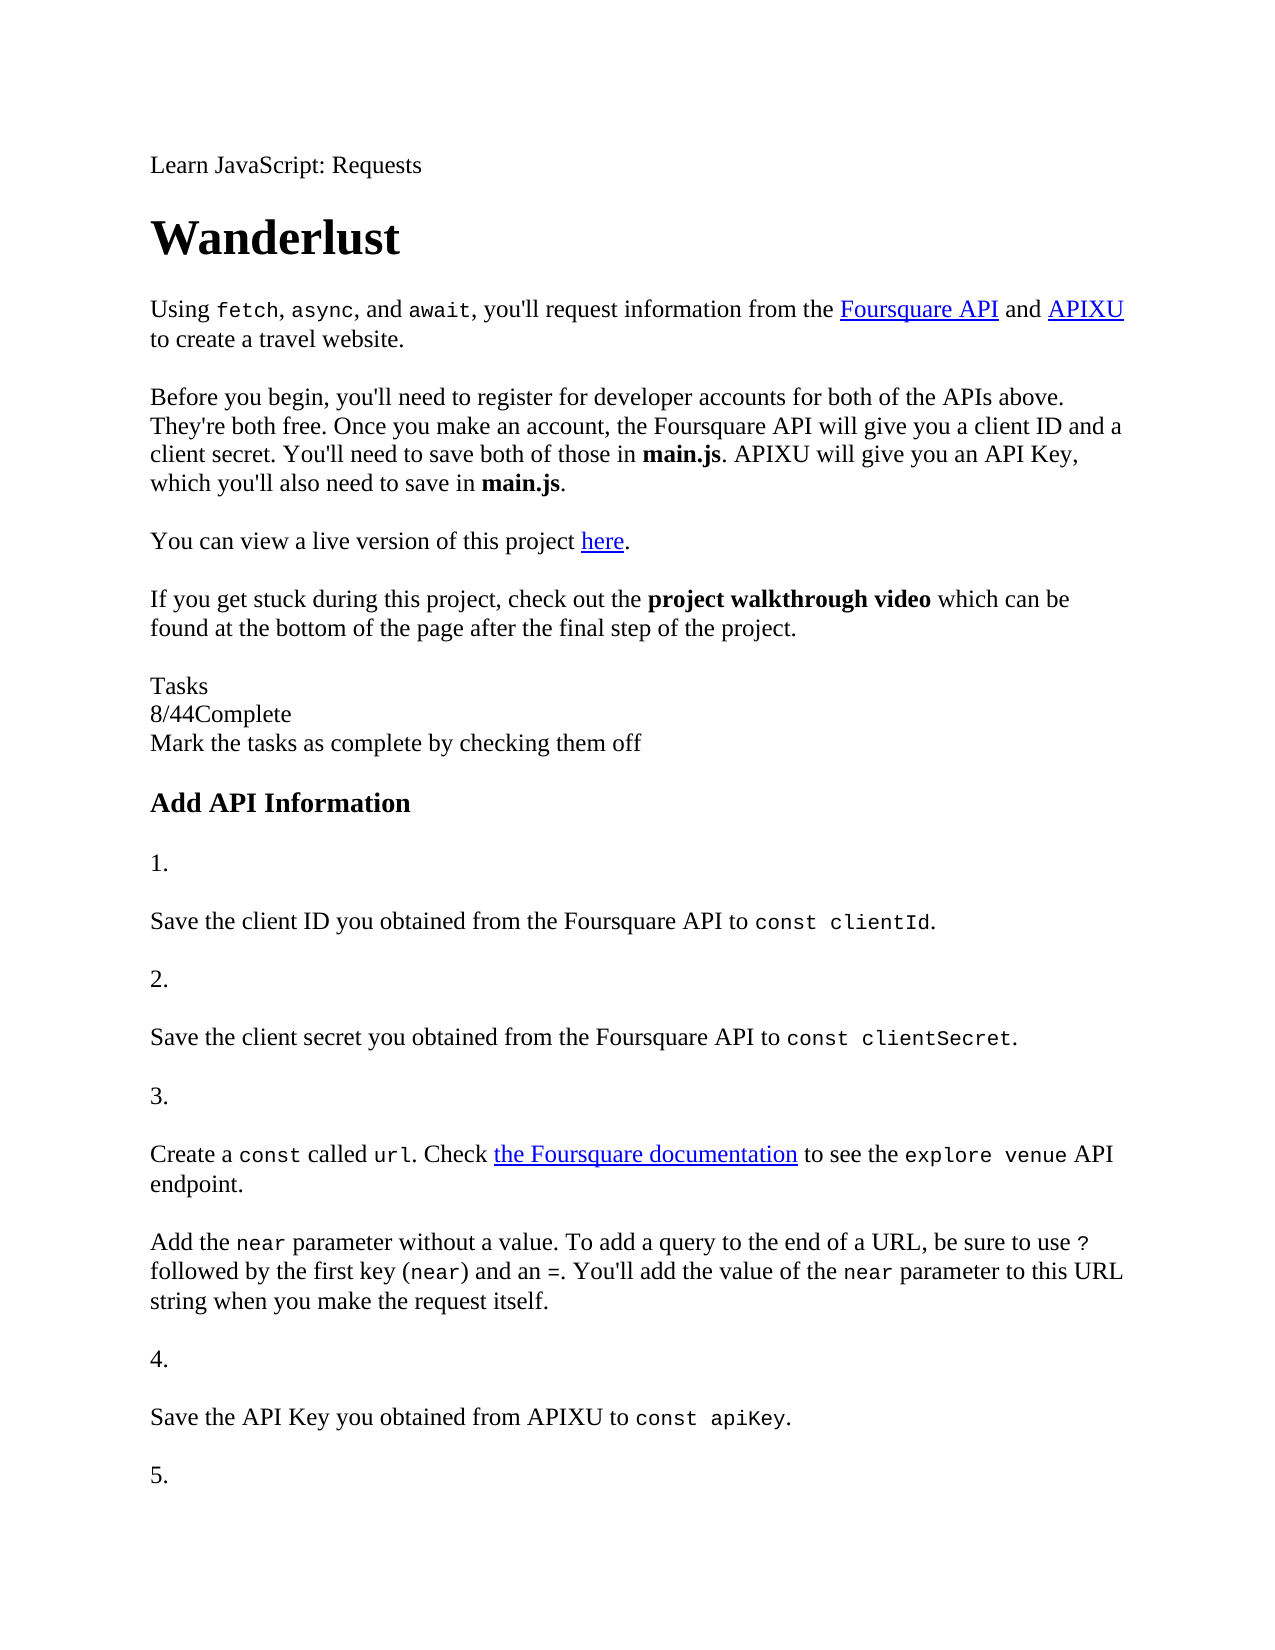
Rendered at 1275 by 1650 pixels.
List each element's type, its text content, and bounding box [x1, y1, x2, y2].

text Learn JavaScript: Requests [150, 150, 1125, 179]
text 5. [150, 1460, 1125, 1489]
text 4. [150, 1344, 1125, 1372]
text 1. [150, 848, 1125, 877]
text 8/44Complete [150, 699, 1125, 728]
text Create a const called url. Check the Foursquare documentation to see the explore venue API endpoint. [150, 1139, 1125, 1197]
text Tasks [150, 671, 1125, 699]
text 3. [150, 1081, 1125, 1110]
text Save the API Key you obtained from APIXU to const apiKey. [150, 1402, 1125, 1431]
text Mark the tasks as complete by checking them off [150, 728, 1125, 757]
text 2. [150, 964, 1125, 993]
text Save the client ID you obtained from the Foursquare API to const clientId. [150, 906, 1125, 935]
text Before you begin, you'll need to register for developer accounts for both of the APIs above. They're both free. Once you make an account, the Foursquare API will give you a client ID and a client secret. You'll need to save both of those in main.js. APIXU will give you an API Key, which you'll also need to save in main.js. [150, 382, 1125, 497]
text You can view a live version of this project here. [150, 526, 1125, 555]
text Save the client secret you obtained from the Foursquare API to const clientSecret. [150, 1022, 1125, 1052]
text Wanderlust [150, 208, 1125, 265]
text Using fetch, async, and await, you'll request information from the Foursquare API and APIXU to create a travel website. [150, 294, 1125, 353]
text If you get stuck during this project, check out the project walkthrough video which can be found at the bottom of the page after the final step of the project. [150, 584, 1125, 642]
text Add the near parameter without a value. To add a query to the end of a URL, be sure to use ? followed by the first key (near) and an =. You'll add the value of the near parameter to this URL string when you make the request itself. [150, 1227, 1125, 1314]
text Add API Information [150, 786, 1125, 819]
